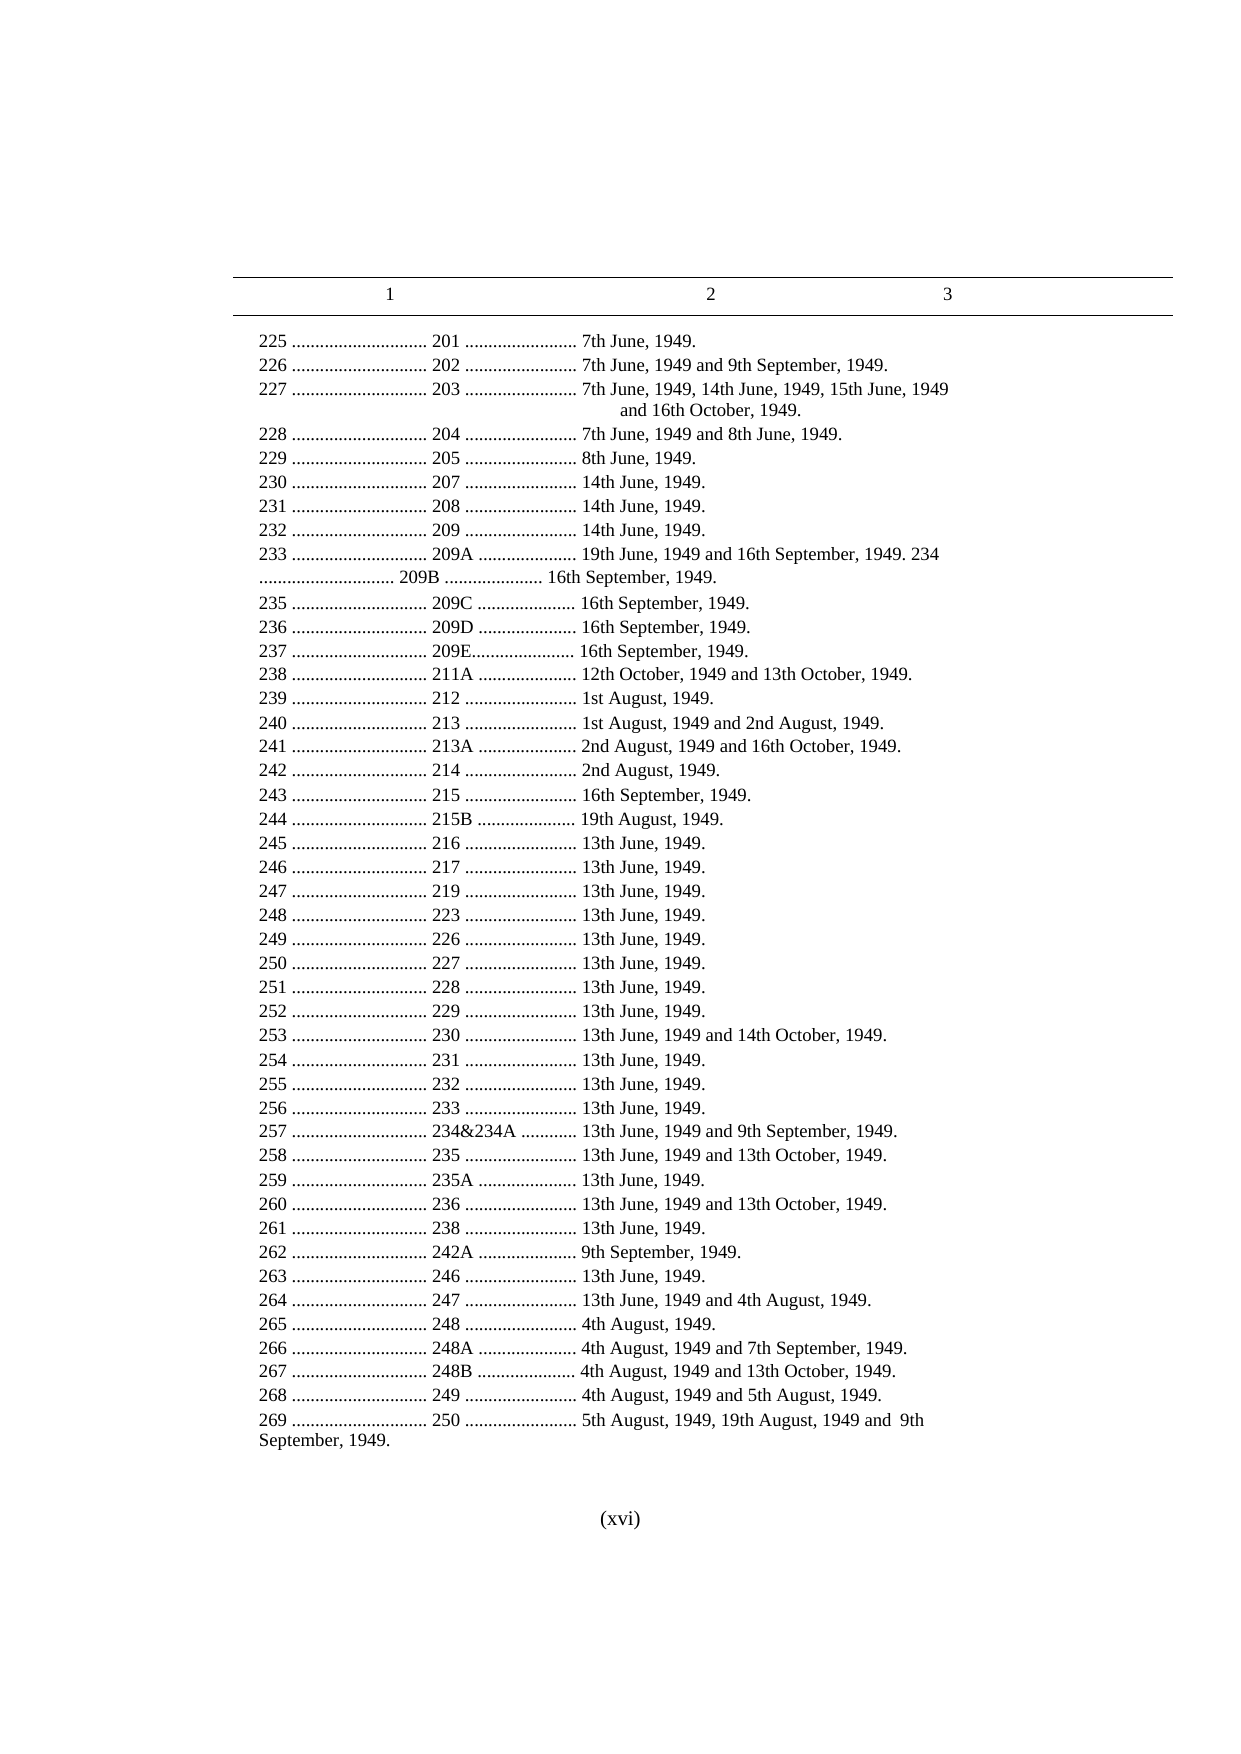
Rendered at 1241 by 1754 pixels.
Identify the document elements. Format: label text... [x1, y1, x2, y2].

text 254 ............................. 231 ........................ 13th June, 1949. [259, 1051, 1090, 1070]
text 244 ............................. 215B ..................... 19th August, 1949. [259, 810, 1090, 829]
text 260 ............................. 236 ........................ 13th June, 1949 and 13th October, 1949. [259, 1195, 1090, 1214]
text 266 ............................. 248A ..................... 4th August, 1949 and 7th September, 1949. [259, 1339, 1090, 1358]
text 228 ............................. 204 ........................ 7th June, 1949 and 8th June, 1949. [259, 426, 1090, 444]
text 247 ............................. 219 ........................ 13th June, 1949. [259, 883, 1090, 901]
text 248 ............................. 223 ........................ 13th June, 1949. [259, 907, 1090, 925]
text 261 ............................. 238 ........................ 13th June, 1949. [259, 1219, 1090, 1238]
text 267 ............................. 248B ..................... 4th August, 1949 and 13th October, 1949. 268 ............................. 249 ........................ 4th August, 1949 and 5th August, 1949. [259, 1358, 940, 1406]
text 227 ............................. 203 ........................ 7th June, 1949, 14th June, 1949, 15th June, 1949 and 16th October, 1949. [259, 379, 1000, 420]
text 257 ............................. 234&234A ............ 13th June, 1949 and 9th September, 1949. 258 ............................. 235 ........................ 13th June, 1949 and 13th October, 1949. [259, 1118, 940, 1166]
text 249 ............................. 226 ........................ 13th June, 1949. [259, 931, 1090, 949]
text 240 ............................. 213 ........................ 1st August, 1949 and 2nd August, 1949. [259, 714, 1090, 733]
text 229 ............................. 205 ........................ 8th June, 1949. [259, 450, 1090, 468]
text 259 ............................. 235A ..................... 13th June, 1949. [259, 1171, 1090, 1190]
table_header 1 [233, 278, 546, 314]
text (xvi) [150, 1509, 1090, 1529]
text 238 ............................. 211A ..................... 12th October, 1949 and 13th October, 1949. 239 ............................. 212 ........................ 1st August, 1949. [259, 661, 955, 709]
text 226 ............................. 202 ........................ 7th June, 1949 and 9th September, 1949. [259, 357, 1090, 376]
text 241 ............................. 213A ..................... 2nd August, 1949 and 16th October, 1949. 242 ............................. 214 ........................ 2nd August, 1949. [259, 733, 940, 781]
text 233 ............................. 209A ..................... 19th June, 1949 and 16th September, 1949. 234 ............................. 209B ..................... 16th September, 1949. [259, 541, 940, 589]
text 246 ............................. 217 ........................ 13th June, 1949. [259, 858, 1090, 877]
table_header 2 [546, 278, 859, 314]
text 263 ............................. 246 ........................ 13th June, 1949. [259, 1267, 1090, 1286]
text 245 ............................. 216 ........................ 13th June, 1949. [259, 834, 1090, 853]
text 243 ............................. 215 ........................ 16th September, 1949. [259, 786, 1090, 805]
text 256 ............................. 233 ........................ 13th June, 1949. [259, 1099, 1090, 1118]
text 232 ............................. 209 ........................ 14th June, 1949. [259, 522, 1090, 541]
text 230 ............................. 207 ........................ 14th June, 1949. [259, 474, 1090, 492]
text 255 ............................. 232 ........................ 13th June, 1949. [259, 1075, 1090, 1094]
text 251 ............................. 228 ........................ 13th June, 1949. [259, 979, 1090, 998]
text 253 ............................. 230 ........................ 13th June, 1949 and 14th October, 1949. [259, 1027, 1090, 1046]
text 236 ............................. 209D ..................... 16th September, 1949. [259, 618, 1090, 637]
text 237 ............................. 209E...................... 16th September, 1949. [259, 642, 1090, 661]
text 231 ............................. 208 ........................ 14th June, 1949. [259, 498, 1090, 517]
text 252 ............................. 229 ........................ 13th June, 1949. [259, 1003, 1090, 1022]
text 250 ............................. 227 ........................ 13th June, 1949. [259, 955, 1090, 973]
text 264 ............................. 247 ........................ 13th June, 1949 and 4th August, 1949. [259, 1291, 1090, 1310]
text 269 ............................. 250 ........................ 5th August, 1949, 19th August, 1949 and 9th September, 1949. [259, 1409, 1000, 1451]
text 262 ............................. 242A ..................... 9th September, 1949. [259, 1243, 1090, 1262]
text 235 ............................. 209C ..................... 16th September, 1949. [259, 594, 1090, 613]
text 265 ............................. 248 ........................ 4th August, 1949. [259, 1315, 1090, 1334]
text 225 ............................. 201 ........................ 7th June, 1949. [259, 333, 1090, 352]
table_header 3 [860, 278, 1173, 314]
